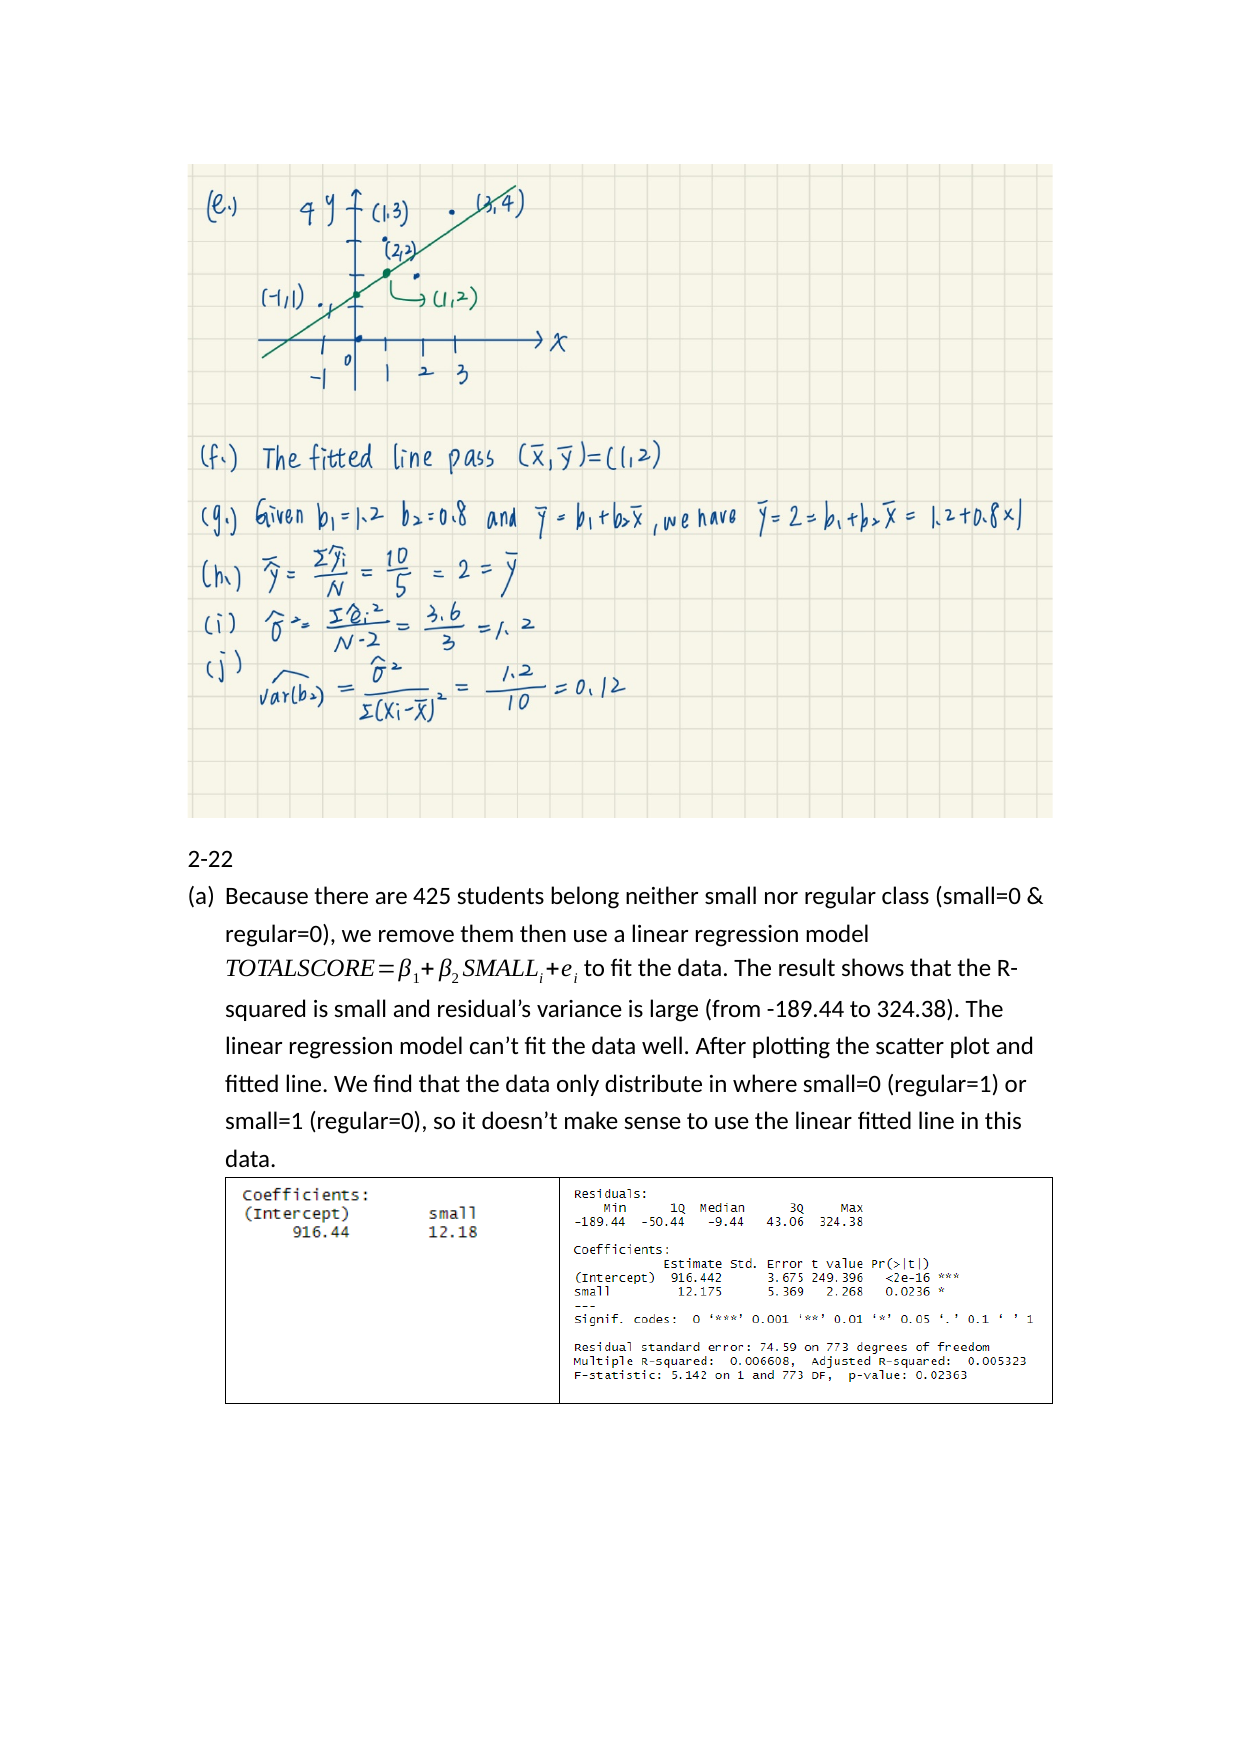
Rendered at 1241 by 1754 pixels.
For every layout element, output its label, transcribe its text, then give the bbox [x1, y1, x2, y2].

table_header [226, 1178, 559, 1403]
picture [187, 164, 1053, 818]
picture [236, 1178, 550, 1256]
text 2-22 [187, 839, 1053, 877]
list Because there are 425 students belong neither small nor regular class (small=0 & regular=0), we remove them then use a linear regression model to fit the data. The result shows that the R-squared is small and residual’s variance is large (from -189.44 to 324.38). The linear regression model can’t fit the data well. After plotting the scatter plot and fitted line. We find that the data only distribute in where small=0 (regular=1) or small=1 (regular=0), so it doesn’t make sense to use the linear fitted line in this data. [187, 877, 1053, 1177]
table_header [560, 1178, 1052, 1403]
picture [570, 1178, 1043, 1388]
